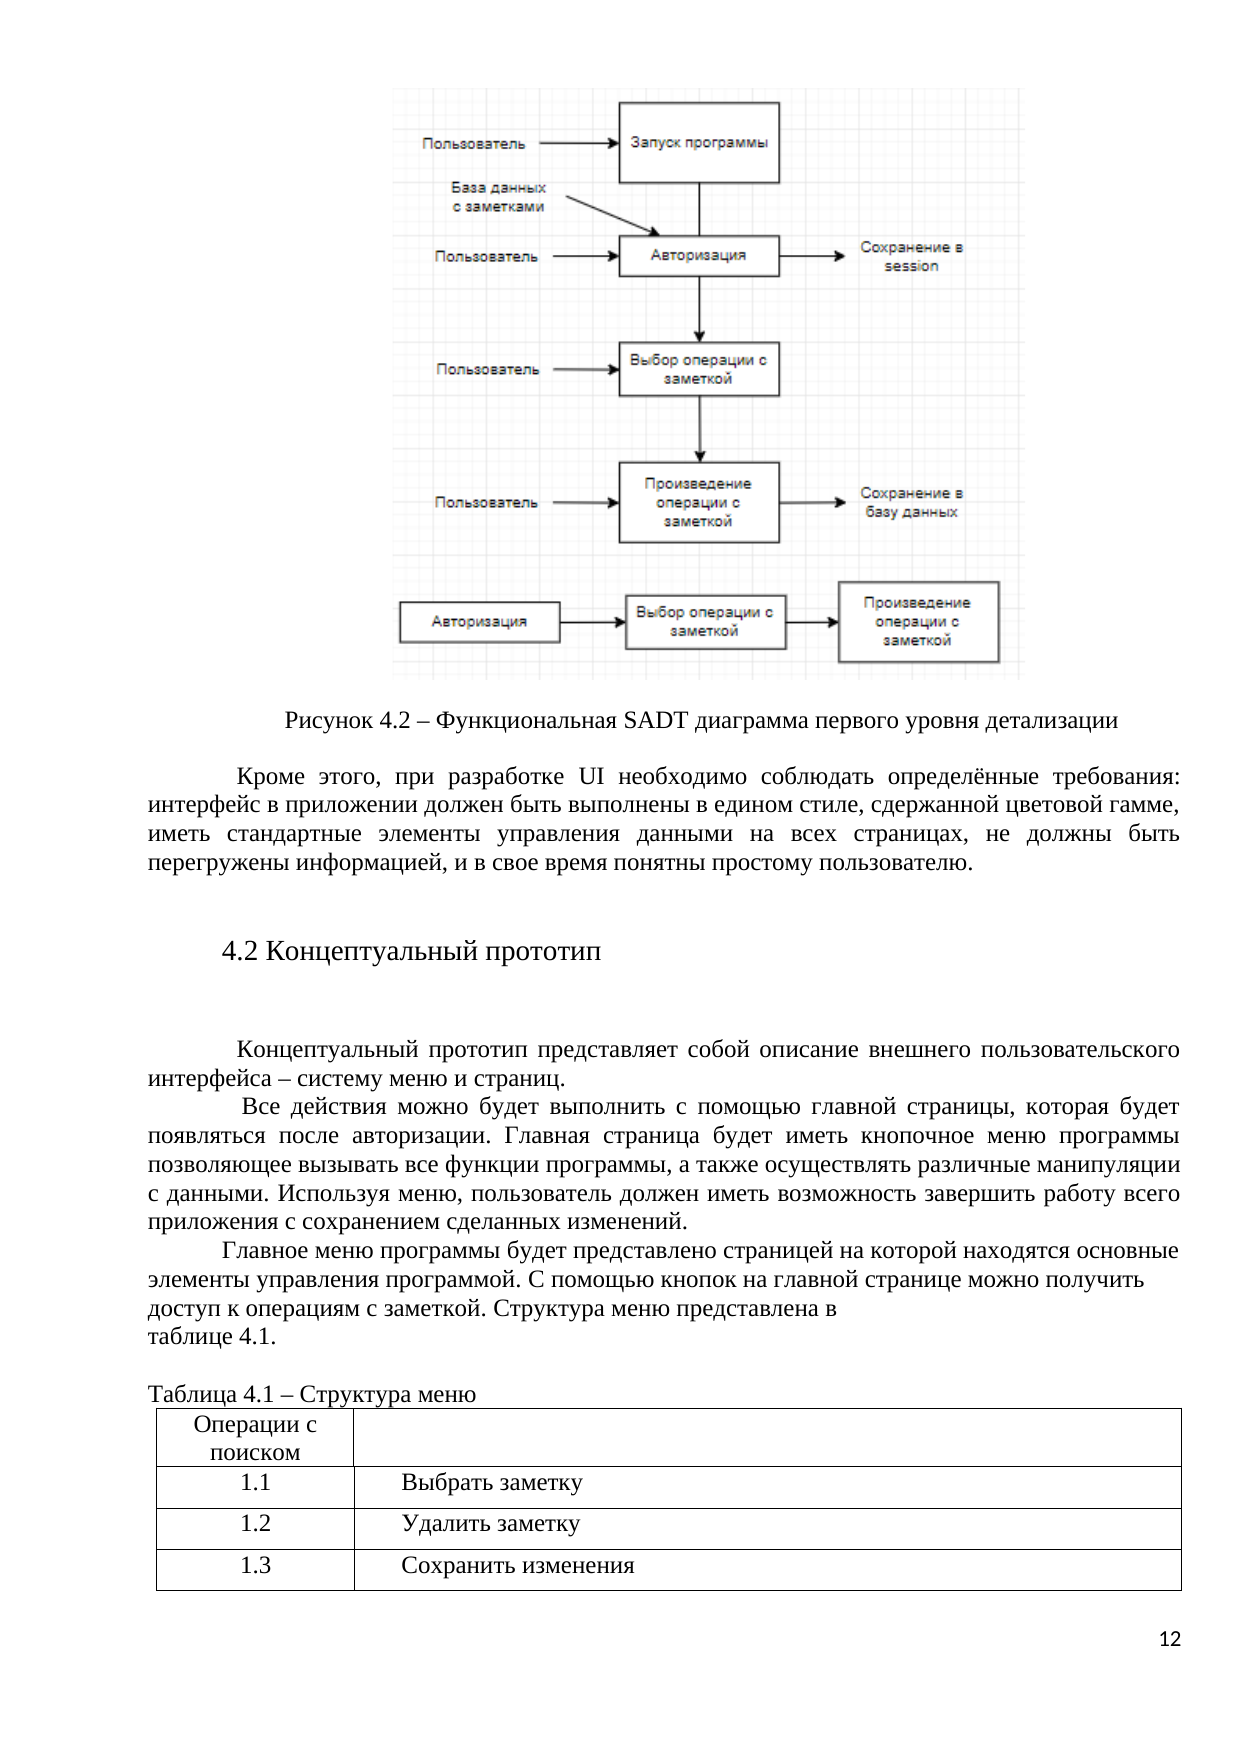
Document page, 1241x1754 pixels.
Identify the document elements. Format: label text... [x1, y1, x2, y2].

text Главное меню программы будет представлено страницей на которой находятся основные элементы управления программой. С помощью кнопок на главной странице можно получить доступ к операциям с заметкой. Структура меню представлена в таблице 4.1. [148, 1235, 1181, 1350]
table_cell 1.3 [157, 1550, 354, 1590]
table_cell 1.1 [157, 1467, 354, 1507]
table_cell Удалить заметку [355, 1509, 1181, 1549]
table_cell Сохранить изменения [355, 1550, 1181, 1590]
text Таблица 4.1 – Структура меню [148, 1379, 1181, 1408]
table_cell 1.2 [157, 1509, 354, 1549]
text Все действия можно будет выполнить с помощью главной страницы, которая будет появляться после авторизации. Главная страница будет иметь кнопочное меню программы позволяющее вызывать все функции программы, а также осуществлять различные манипуляции с данными. Используя меню, пользователь должен иметь возможность завершить работу всего приложения с сохранением сделанных изменений. [148, 1091, 1181, 1235]
table_header [354, 1409, 1181, 1466]
text Рисунок 4.2 – Функциональная SADT диаграмма первого уровня детализации [148, 706, 1181, 734]
text 4.2 Концептуальный прототип [148, 933, 1181, 967]
picture [392, 88, 1026, 680]
table_cell Выбрать заметку [355, 1467, 1181, 1507]
text Кроме этого, при разработке UI необходимо соблюдать определённые требования: интерфейс в приложении должен быть выполнены в едином стиле, сдержанной цветовой гамме, иметь стандартные элементы управления данными на всех страницах, не должны быть перегружены информацией, и в свое время понятны простому пользователю. [148, 761, 1181, 876]
text Концептуальный прототип представляет собой описание внешнего пользовательского интерфейса – систему меню и страниц. [148, 1034, 1181, 1091]
table_header Операции с поиском [157, 1409, 353, 1466]
